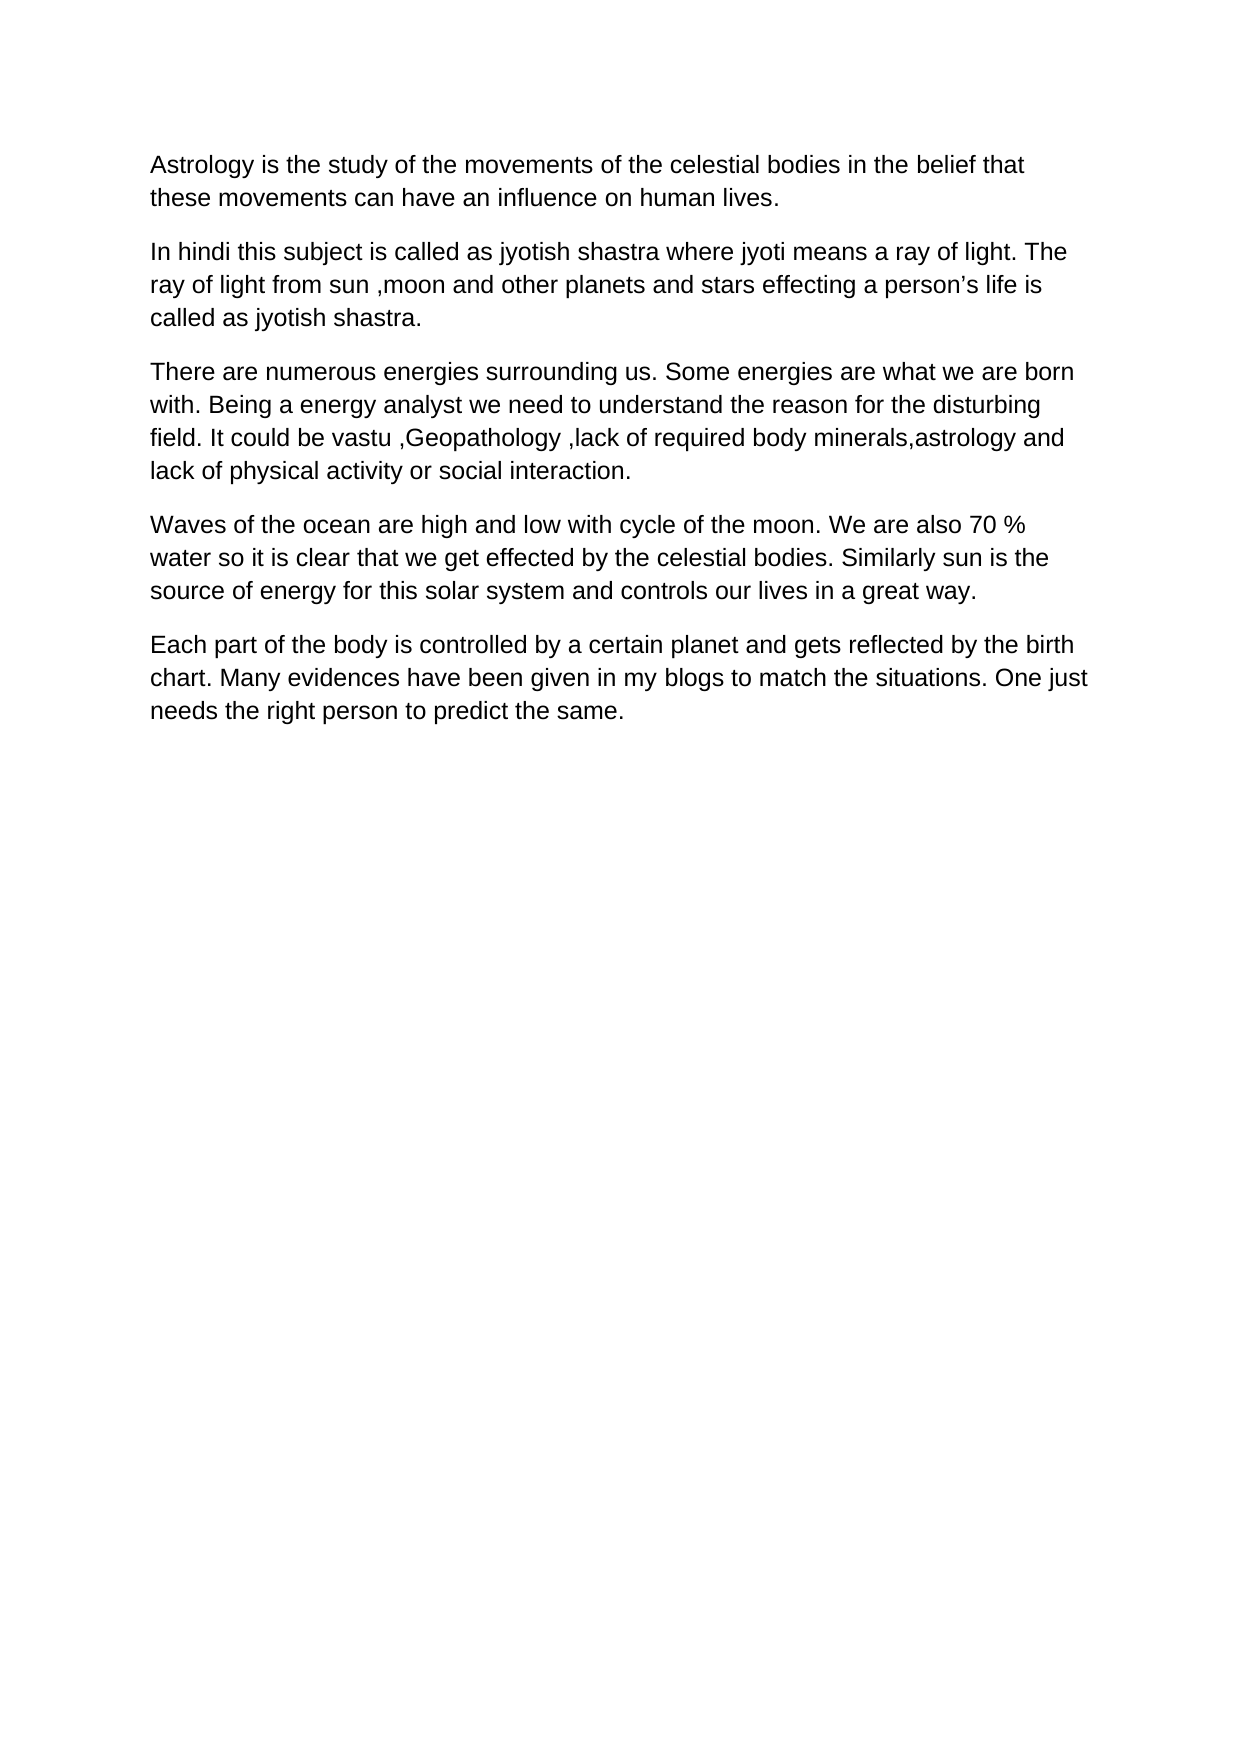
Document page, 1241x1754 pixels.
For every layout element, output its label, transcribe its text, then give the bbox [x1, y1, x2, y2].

text Astrology is the study of the movements of the celestial bodies in the belief that these movements can have an influence on human lives. [150, 150, 1090, 212]
text In hindi this subject is called as jyotish shastra where jyoti means a ray of light. The ray of light from sun ,moon and other planets and stars effecting a person’s life is called as jyotish shastra. [150, 237, 1090, 332]
text There are numerous energies surrounding us. Some energies are what we are born with. Being a energy analyst we need to understand the reason for the disturbing field. It could be vastu ,Geopathology ,lack of required body minerals,astrology and lack of physical activity or social interaction. [150, 357, 1090, 484]
text Waves of the ocean are high and low with cycle of the moon. We are also 70 % water so it is clear that we get effected by the celestial bodies. Similarly sun is the source of energy for this solar system and controls our lives in a great way. [150, 510, 1090, 604]
text Each part of the body is controlled by a certain planet and gets reflected by the birth chart. Many evidences have been given in my blogs to match the situations. One just needs the right person to predict the same. [150, 629, 1090, 724]
